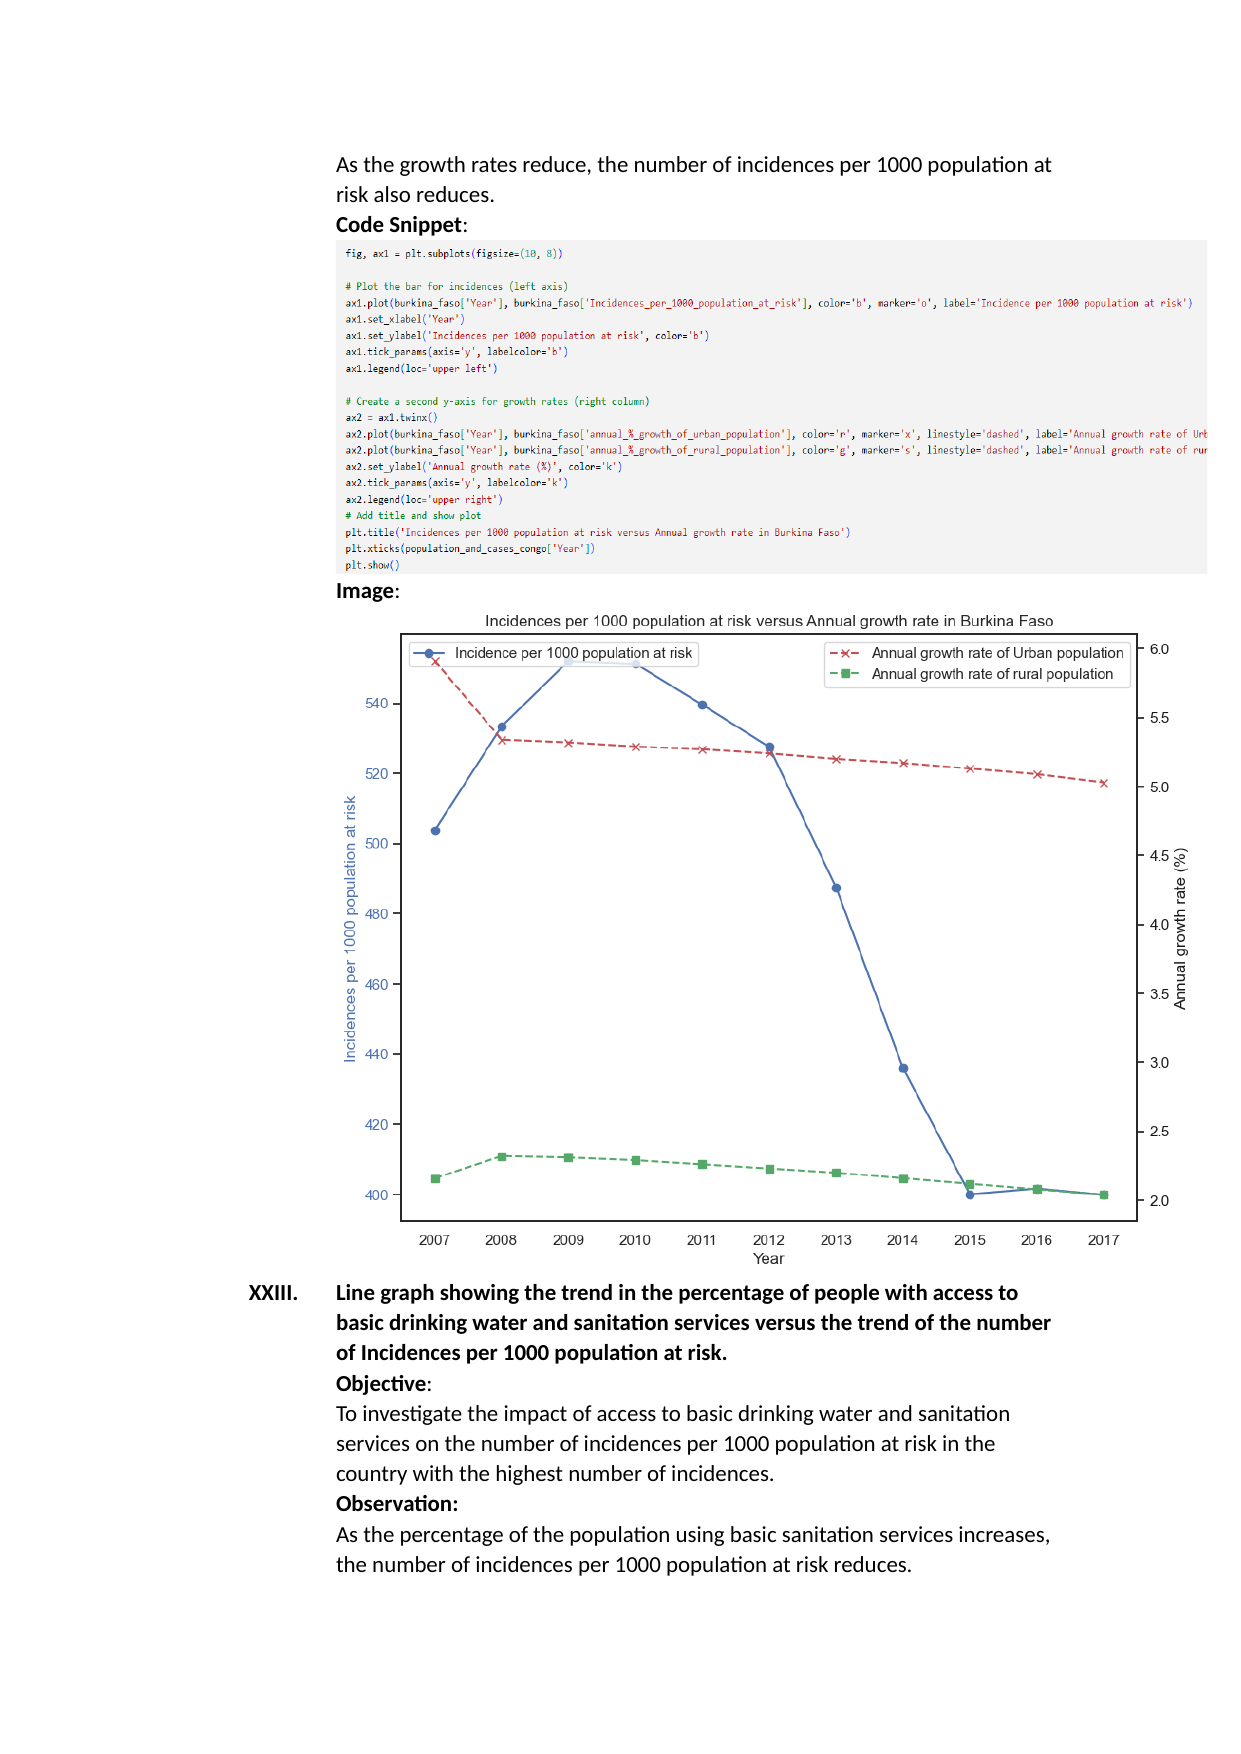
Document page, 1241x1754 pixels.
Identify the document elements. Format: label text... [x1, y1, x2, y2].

list To investigate the impact of access to basic drinking water and sanitation services on the number of incidences per 1000 population at risk in the country with the highest number of incidences. [336, 1399, 1063, 1487]
list As the percentage of the population using basic sanitation services increases, the number of incidences per 1000 population at risk reduces. [336, 1520, 1063, 1578]
list Objective: [336, 1369, 1063, 1397]
picture [335, 606, 1198, 1276]
picture [335, 240, 1208, 574]
list Line graph showing the trend in the percentage of people with access to basic drinking water and sanitation services versus the trend of the number of Incidences per 1000 population at risk. [298, 1278, 1063, 1367]
list Observation: [336, 1489, 1063, 1518]
list Image: [336, 576, 1063, 604]
list As the growth rates reduce, the number of incidences per 1000 population at risk also reduces. [336, 150, 1063, 208]
list Code Snippet: [336, 210, 1063, 238]
